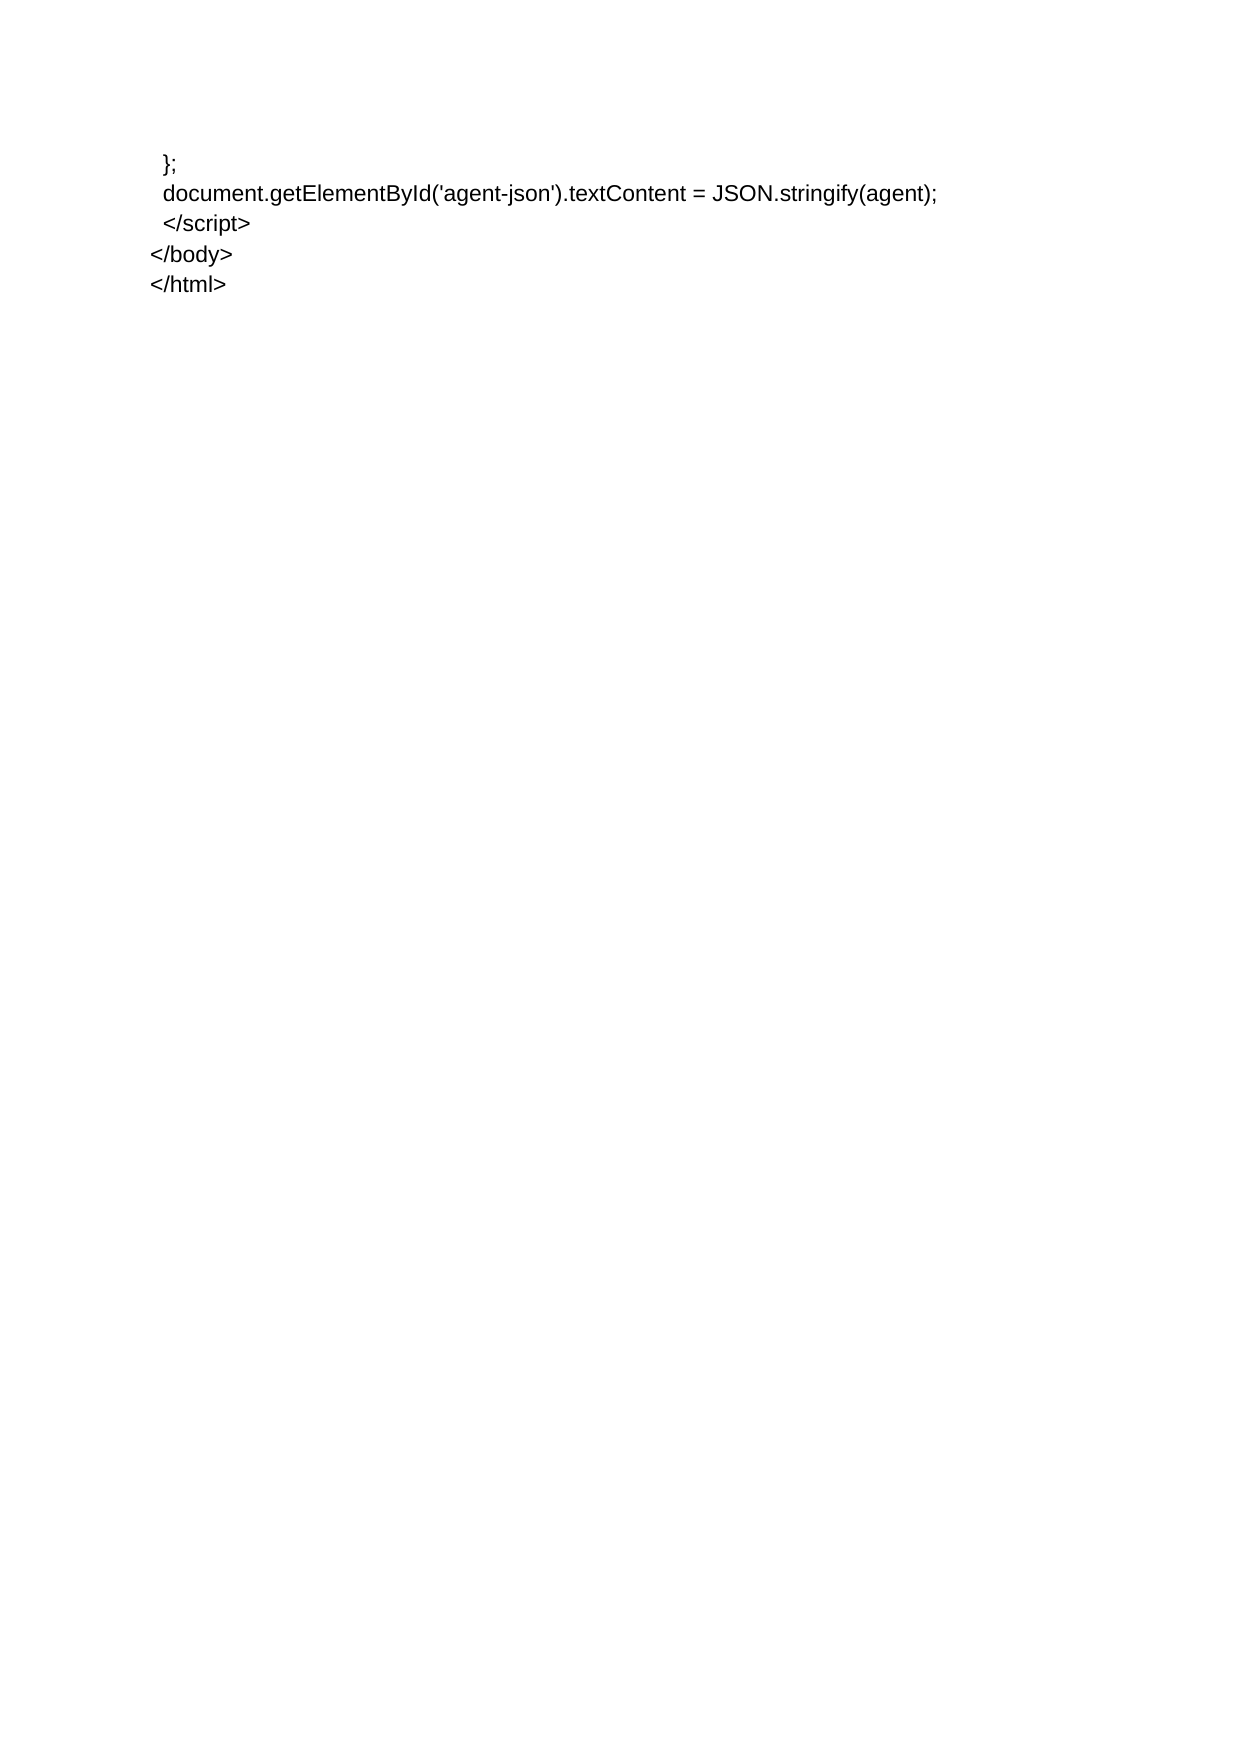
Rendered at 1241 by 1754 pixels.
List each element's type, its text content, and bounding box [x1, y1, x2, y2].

text }; [150, 150, 1090, 176]
text </html> [150, 271, 1090, 297]
text document.getElementById('agent-json').textContent = JSON.stringify(agent); [150, 180, 1090, 207]
text </script> [150, 210, 1090, 237]
text </body> [150, 241, 1090, 267]
